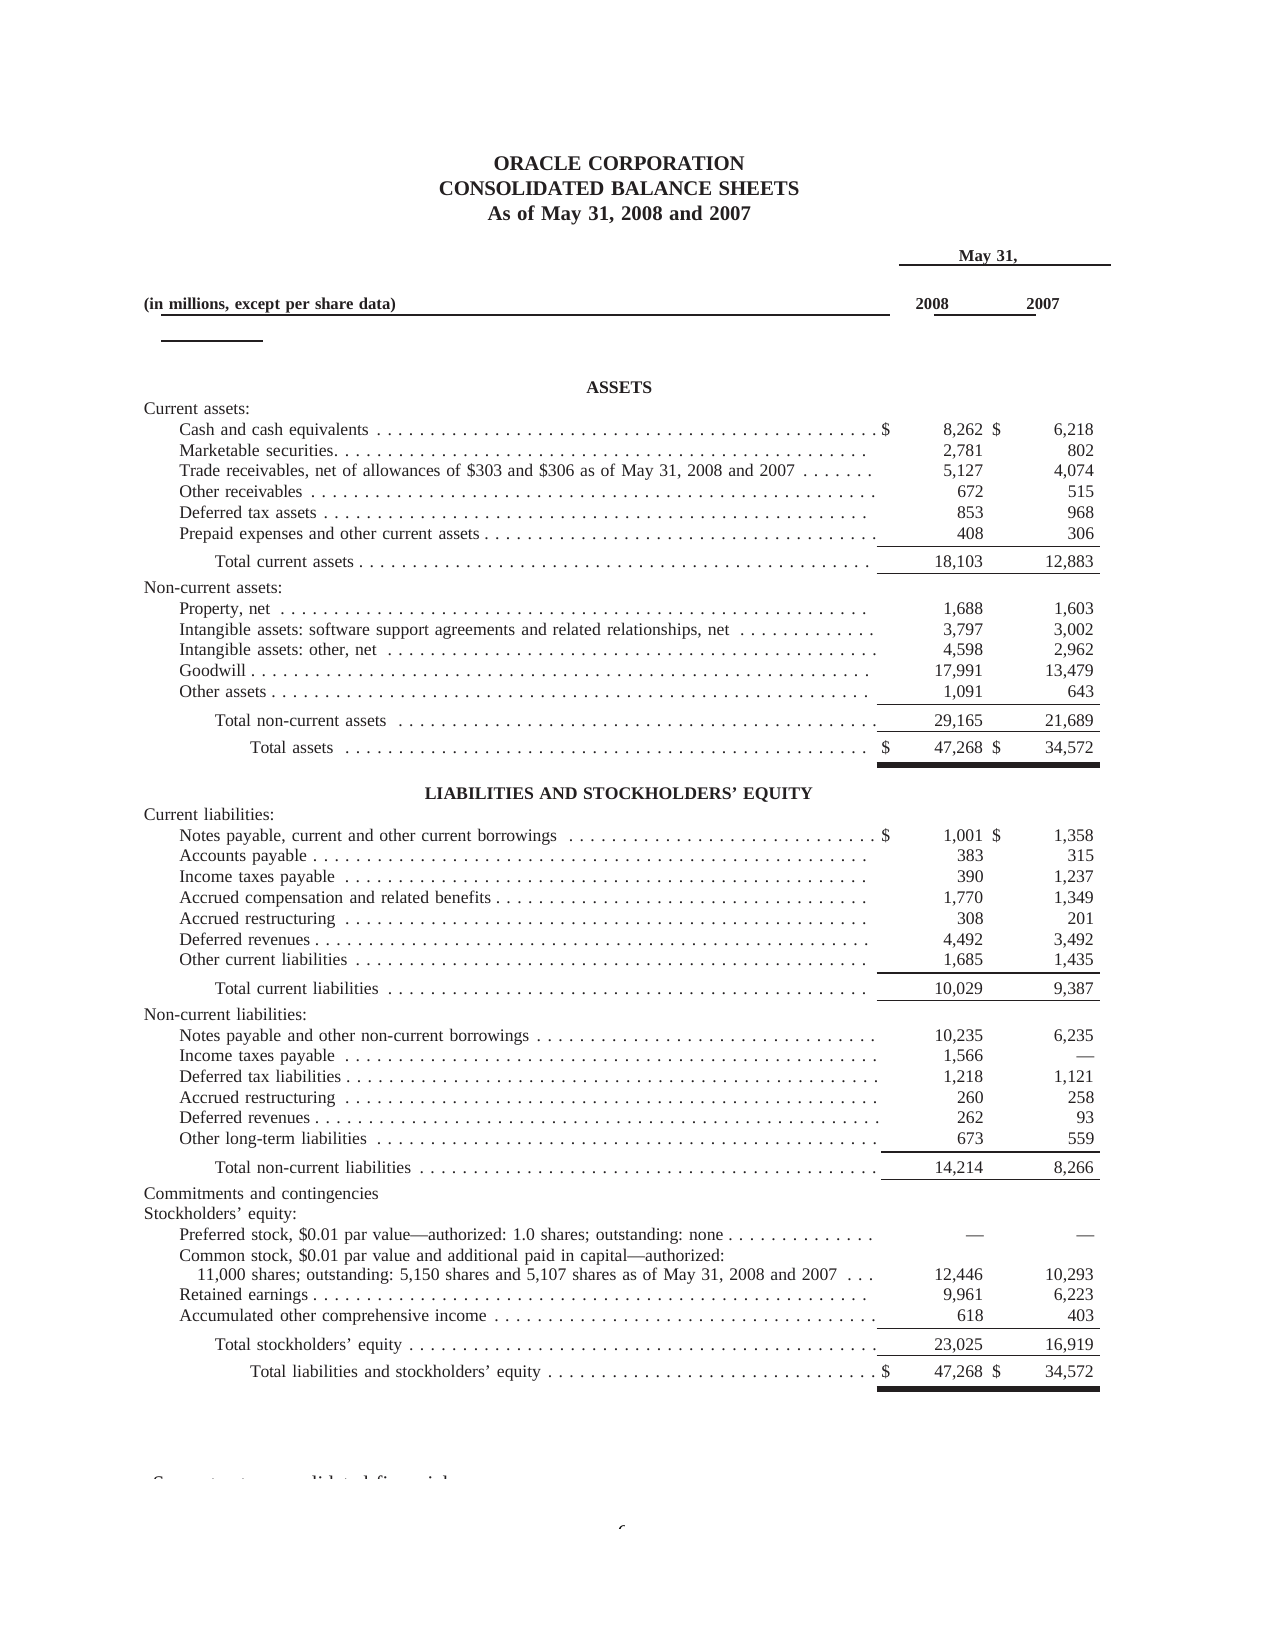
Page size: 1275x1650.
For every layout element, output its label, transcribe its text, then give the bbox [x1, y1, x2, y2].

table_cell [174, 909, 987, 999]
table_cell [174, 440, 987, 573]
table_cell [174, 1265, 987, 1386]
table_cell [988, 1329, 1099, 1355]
text Non-current liabilities: [144, 1003, 1110, 1024]
text As of May 31, 2008 and 2007 [280, 201, 958, 224]
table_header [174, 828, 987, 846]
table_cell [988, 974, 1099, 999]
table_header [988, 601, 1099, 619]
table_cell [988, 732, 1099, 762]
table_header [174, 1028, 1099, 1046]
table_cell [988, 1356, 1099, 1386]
text Commitments and contingencies Stockholders’ equity: [144, 1183, 475, 1223]
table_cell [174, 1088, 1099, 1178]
text Non-current assets: [144, 577, 1110, 597]
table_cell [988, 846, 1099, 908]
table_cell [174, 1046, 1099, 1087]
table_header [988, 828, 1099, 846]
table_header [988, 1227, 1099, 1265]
text (in millions, except per share data) 2008 2007 [144, 294, 1110, 313]
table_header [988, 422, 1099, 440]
text ASSETS [280, 377, 958, 398]
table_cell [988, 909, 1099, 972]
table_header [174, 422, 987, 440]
subtitle ORACLE CORPORATION CONSOLIDATED BALANCE SHEETS [438, 151, 800, 199]
text May 31, [131, 246, 1017, 265]
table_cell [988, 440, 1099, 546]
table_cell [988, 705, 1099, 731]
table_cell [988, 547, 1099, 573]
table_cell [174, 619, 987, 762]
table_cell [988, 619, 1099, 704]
text Current assets: [144, 398, 1110, 418]
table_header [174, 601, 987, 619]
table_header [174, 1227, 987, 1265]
text Current liabilities: [144, 804, 274, 824]
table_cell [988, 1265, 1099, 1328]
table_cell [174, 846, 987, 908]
text LIABILITIES AND STOCKHOLDERS’ EQUITY [424, 783, 1110, 803]
